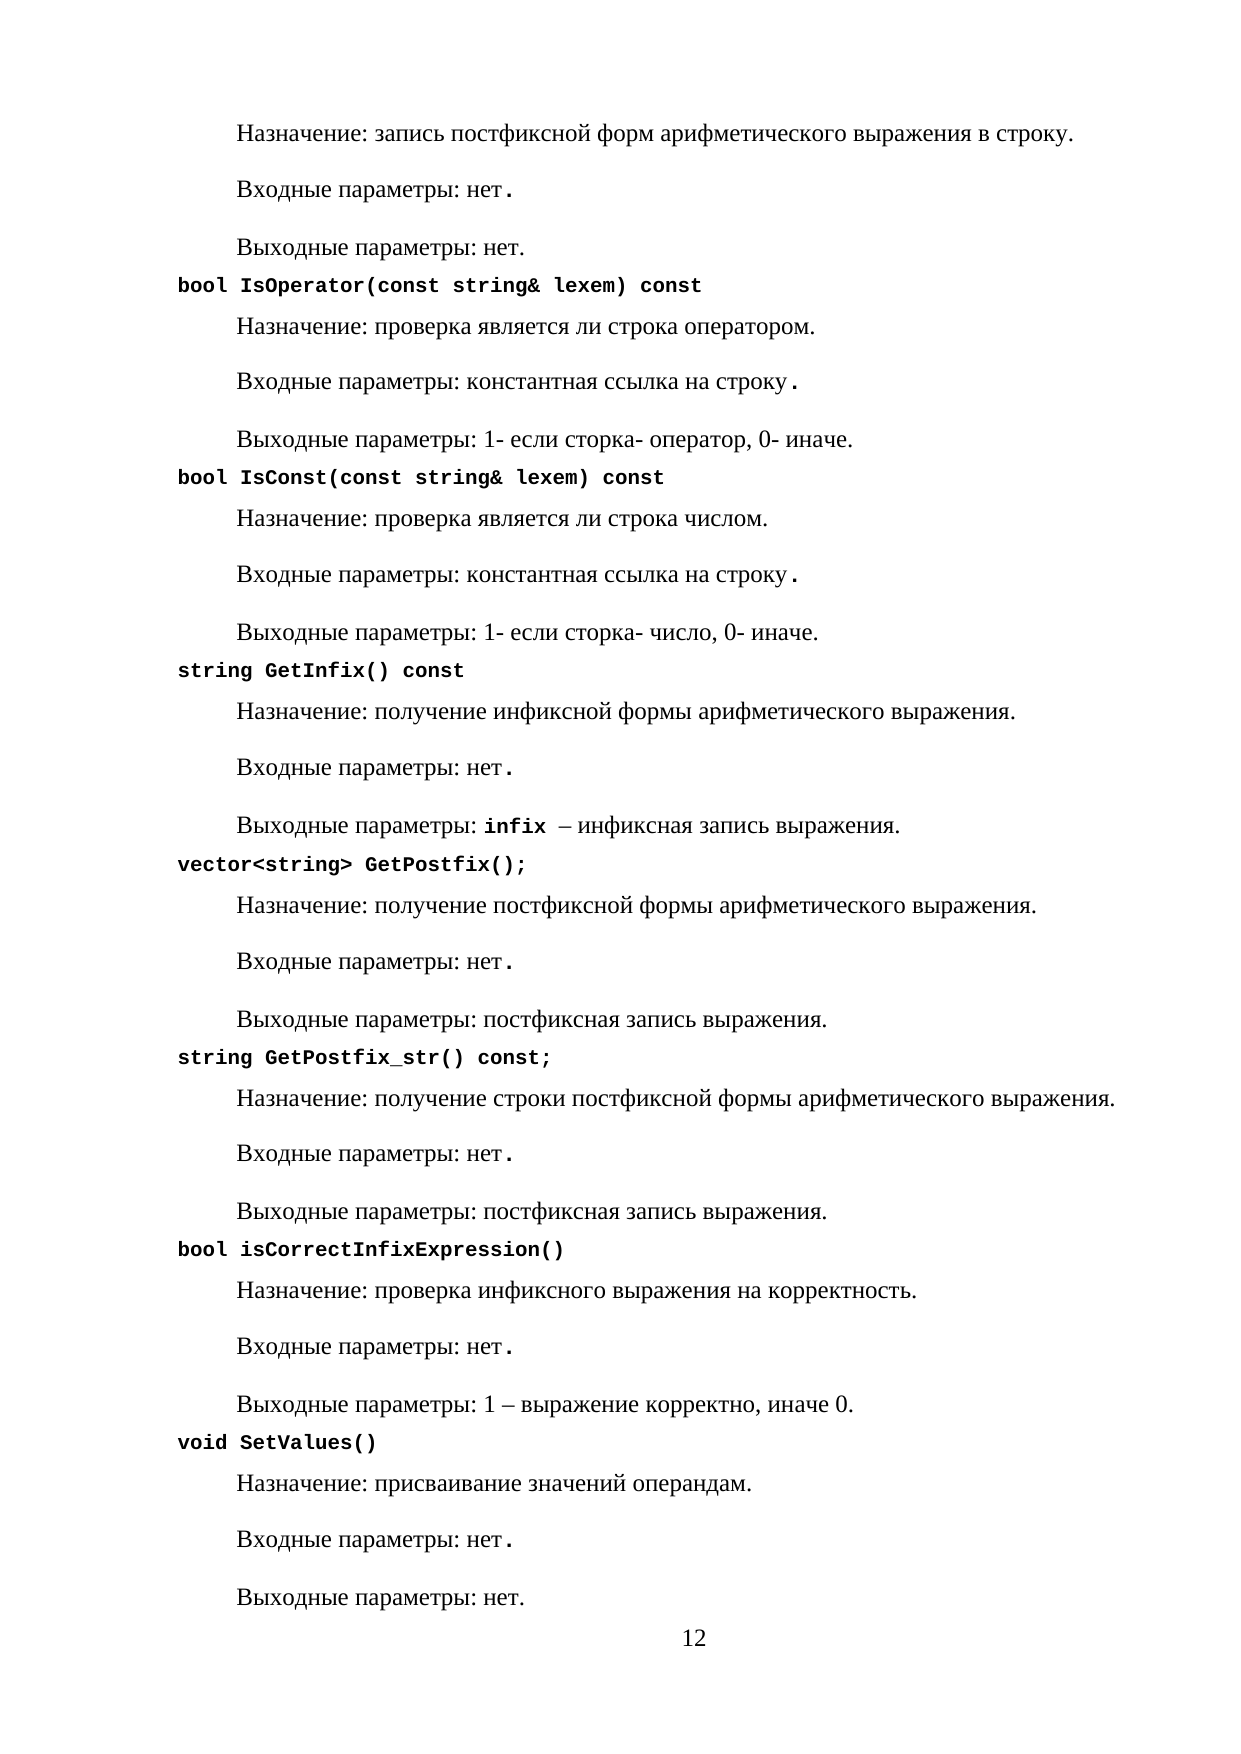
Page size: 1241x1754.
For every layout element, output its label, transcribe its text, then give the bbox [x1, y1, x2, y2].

text Выходные параметры: infix – инфиксная запись выражения. [177, 810, 1152, 839]
text Назначение: проверка является ли строка оператором. [177, 311, 1152, 339]
text Входные параметры: константная ссылка на строку. [177, 366, 1152, 397]
text Выходные параметры: постфиксная запись выражения. [177, 1196, 1152, 1225]
text Входные параметры: нет. [177, 1138, 1152, 1169]
text bool IsOperator(const string& lexem) const [177, 275, 1152, 298]
text Входные параметры: константная ссылка на строку. [177, 559, 1152, 589]
text Входные параметры: нет. [177, 752, 1152, 782]
text Назначение: запись постфиксной форм арифметического выражения в строку. [177, 118, 1152, 147]
text Назначение: получение строки постфиксной формы арифметического выражения. [177, 1083, 1152, 1112]
text Назначение: проверка является ли строка числом. [177, 503, 1152, 532]
text bool IsConst(const string& lexem) const [177, 467, 1152, 491]
text Выходные параметры: нет. [177, 1582, 1152, 1611]
text Выходные параметры: нет. [177, 232, 1152, 260]
text Назначение: присваивание значений операндам. [177, 1468, 1152, 1497]
text Выходные параметры: постфиксная запись выражения. [177, 1004, 1152, 1032]
text Выходные параметры: 1 – выражение корректно, иначе 0. [177, 1389, 1152, 1418]
text string GetInfix() const [177, 660, 1152, 684]
text Входные параметры: нет. [177, 174, 1152, 204]
text Входные параметры: нет. [177, 1331, 1152, 1361]
text vector<string> GetPostfix(); [177, 854, 1152, 878]
text void SetValues() [177, 1432, 1152, 1456]
text Выходные параметры: 1- если сторка- оператор, 0- иначе. [177, 424, 1152, 453]
text bool isCorrectInfixExpression() [177, 1239, 1152, 1263]
text Назначение: получение инфиксной формы арифметического выражения. [177, 696, 1152, 725]
text Назначение: получение постфиксной формы арифметического выражения. [177, 890, 1152, 919]
text Входные параметры: нет. [177, 946, 1152, 976]
text Назначение: проверка инфиксного выражения на корректность. [177, 1276, 1152, 1304]
text string GetPostfix_str() const; [177, 1047, 1152, 1070]
text Входные параметры: нет. [177, 1524, 1152, 1554]
text Выходные параметры: 1- если сторка- число, 0- иначе. [177, 617, 1152, 646]
